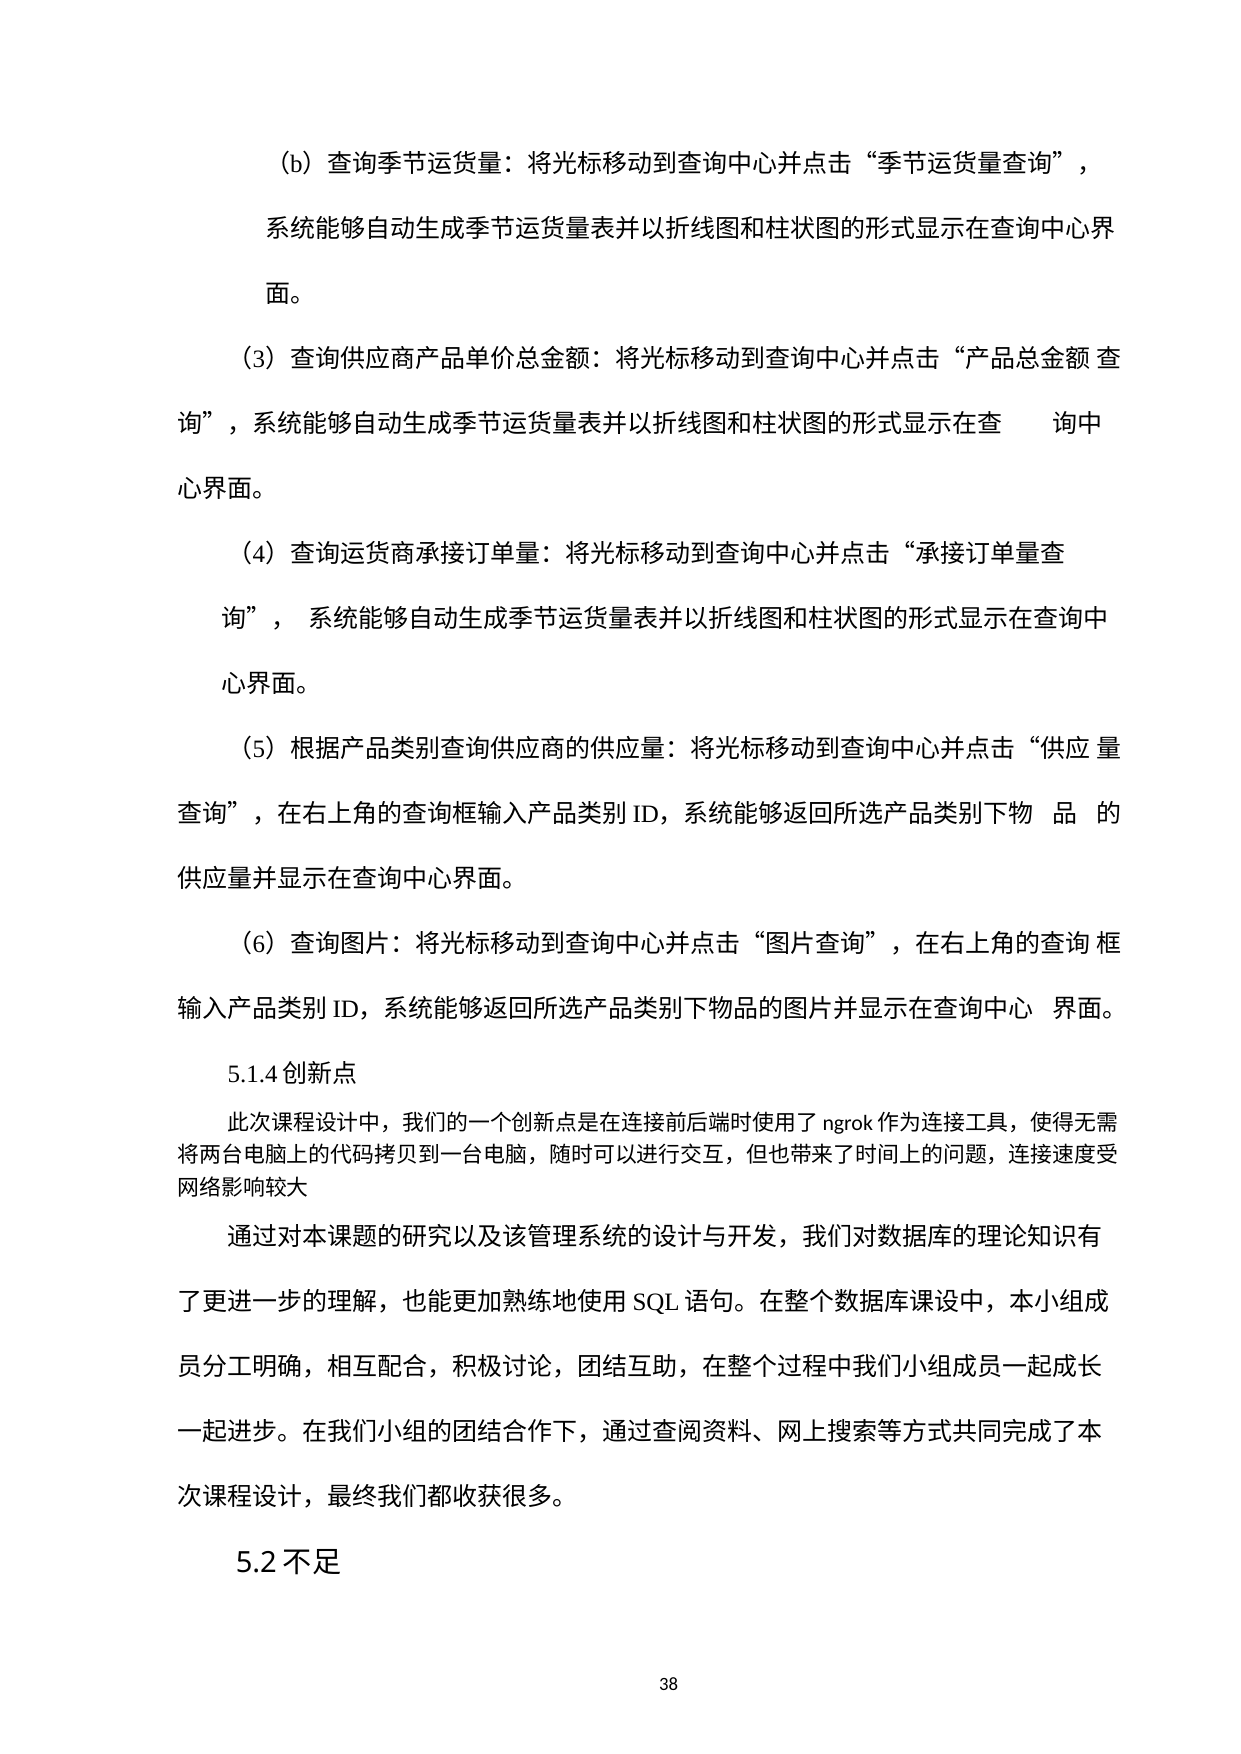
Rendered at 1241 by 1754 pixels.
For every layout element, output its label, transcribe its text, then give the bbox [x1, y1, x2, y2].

text （6）查询图片：将光标移动到查询中心并点击“图片查询”，在右上角的查询 框输入产品类别ID，系统能够返回所选产品类别下物品的图片并显示在查询中心 界面。 [177, 909, 1122, 1039]
text 5.1.4创新点 [177, 1039, 1122, 1104]
text （4）查询运货商承接订单量：将光标移动到查询中心并点击“承接订单量查 询”， 系统能够自动生成季节运货量表并以折线图和柱状图的形式显示在查询中 心界面。 [177, 519, 1122, 714]
text 5.2不足 [177, 1527, 1122, 1592]
text （b）查询季节运货量：将光标移动到查询中心并点击“季节运货量查询”， 系统能够自动生成季节运货量表并以折线图和柱状图的形式显示在查询中心界 面。 [177, 129, 1122, 324]
text 此次课程设计中，我们的一个创新点是在连接前后端时使用了ngrok作为连接工具，使得无需将两台电脑上的代码拷贝到一台电脑，随时可以进行交互，但也带来了时间上的问题，连接速度受网络影响较大 [177, 1104, 1122, 1202]
text （5）根据产品类别查询供应商的供应量：将光标移动到查询中心并点击“供应 量查询”，在右上角的查询框输入产品类别ID，系统能够返回所选产品类别下物 品 的供应量并显示在查询中心界面。 [177, 714, 1122, 909]
text （3）查询供应商产品单价总金额：将光标移动到查询中心并点击“产品总金额 查询”，系统能够自动生成季节运货量表并以折线图和柱状图的形式显示在查 询中心界面。 [177, 324, 1122, 519]
text 通过对本课题的研究以及该管理系统的设计与开发，我们对数据库的理论知识有了更进一步的理解，也能更加熟练地使用SQL语句。在整个数据库课设中，本小组成员分工明确，相互配合，积极讨论，团结互助，在整个过程中我们小组成员一起成长一起进步。在我们小组的团结合作下，通过查阅资料、网上搜索等方式共同完成了本次课程设计，最终我们都收获很多。 [177, 1202, 1122, 1527]
